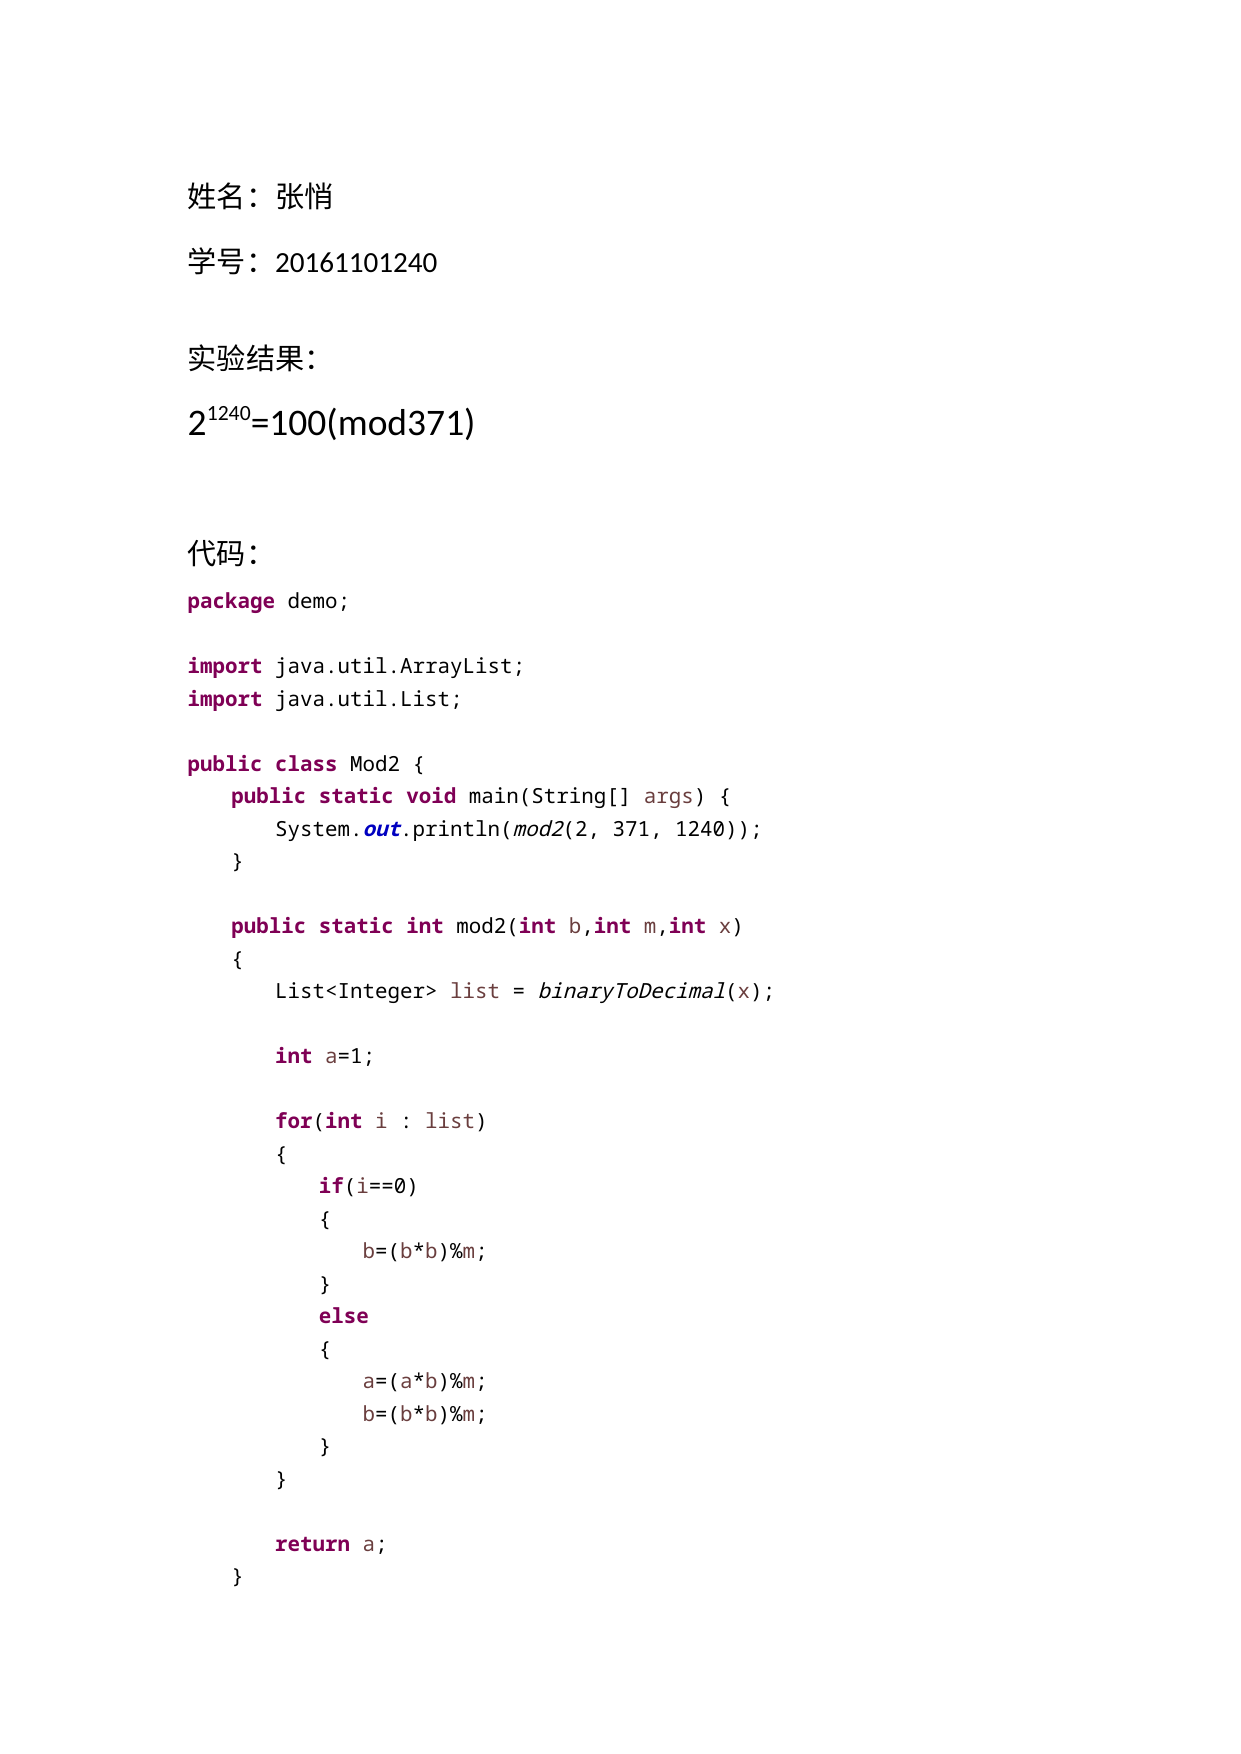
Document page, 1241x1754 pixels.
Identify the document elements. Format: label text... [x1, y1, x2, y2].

text { [187, 942, 1053, 974]
text } [187, 1429, 1053, 1462]
text } [187, 1462, 1053, 1494]
text import java.util.ArrayList; [187, 649, 1053, 682]
text import java.util.List; [187, 682, 1053, 714]
text int a=1; [187, 1039, 1053, 1072]
text { [187, 1137, 1053, 1169]
text for(int i : list) [187, 1104, 1053, 1137]
text System.out.println(mod2(2, 371, 1240)); [187, 812, 1053, 844]
text } [187, 1559, 1053, 1592]
text return a; [187, 1527, 1053, 1559]
text b=(b*b)%m; [187, 1397, 1053, 1429]
text List<Integer> list = binaryToDecimal(x); [187, 974, 1053, 1007]
text b=(b*b)%m; [187, 1234, 1053, 1267]
text a=(a*b)%m; [187, 1364, 1053, 1397]
text { [187, 1202, 1053, 1234]
text 代码： [187, 519, 1053, 584]
text } [187, 844, 1053, 877]
text else [187, 1299, 1053, 1332]
text 学号：20161101240 [187, 227, 1053, 292]
text } [187, 1267, 1053, 1299]
text package demo; [187, 584, 1053, 617]
text 实验结果： [187, 324, 1053, 389]
text public static void main(String[] args) { [187, 779, 1053, 812]
text if(i==0) [187, 1169, 1053, 1202]
text public static int mod2(int b,int m,int x) [187, 909, 1053, 942]
text { [187, 1332, 1053, 1364]
text 姓名：张悄 [187, 162, 1053, 227]
text 21240=100(mod371) [187, 389, 1053, 454]
text public class Mod2 { [187, 747, 1053, 779]
